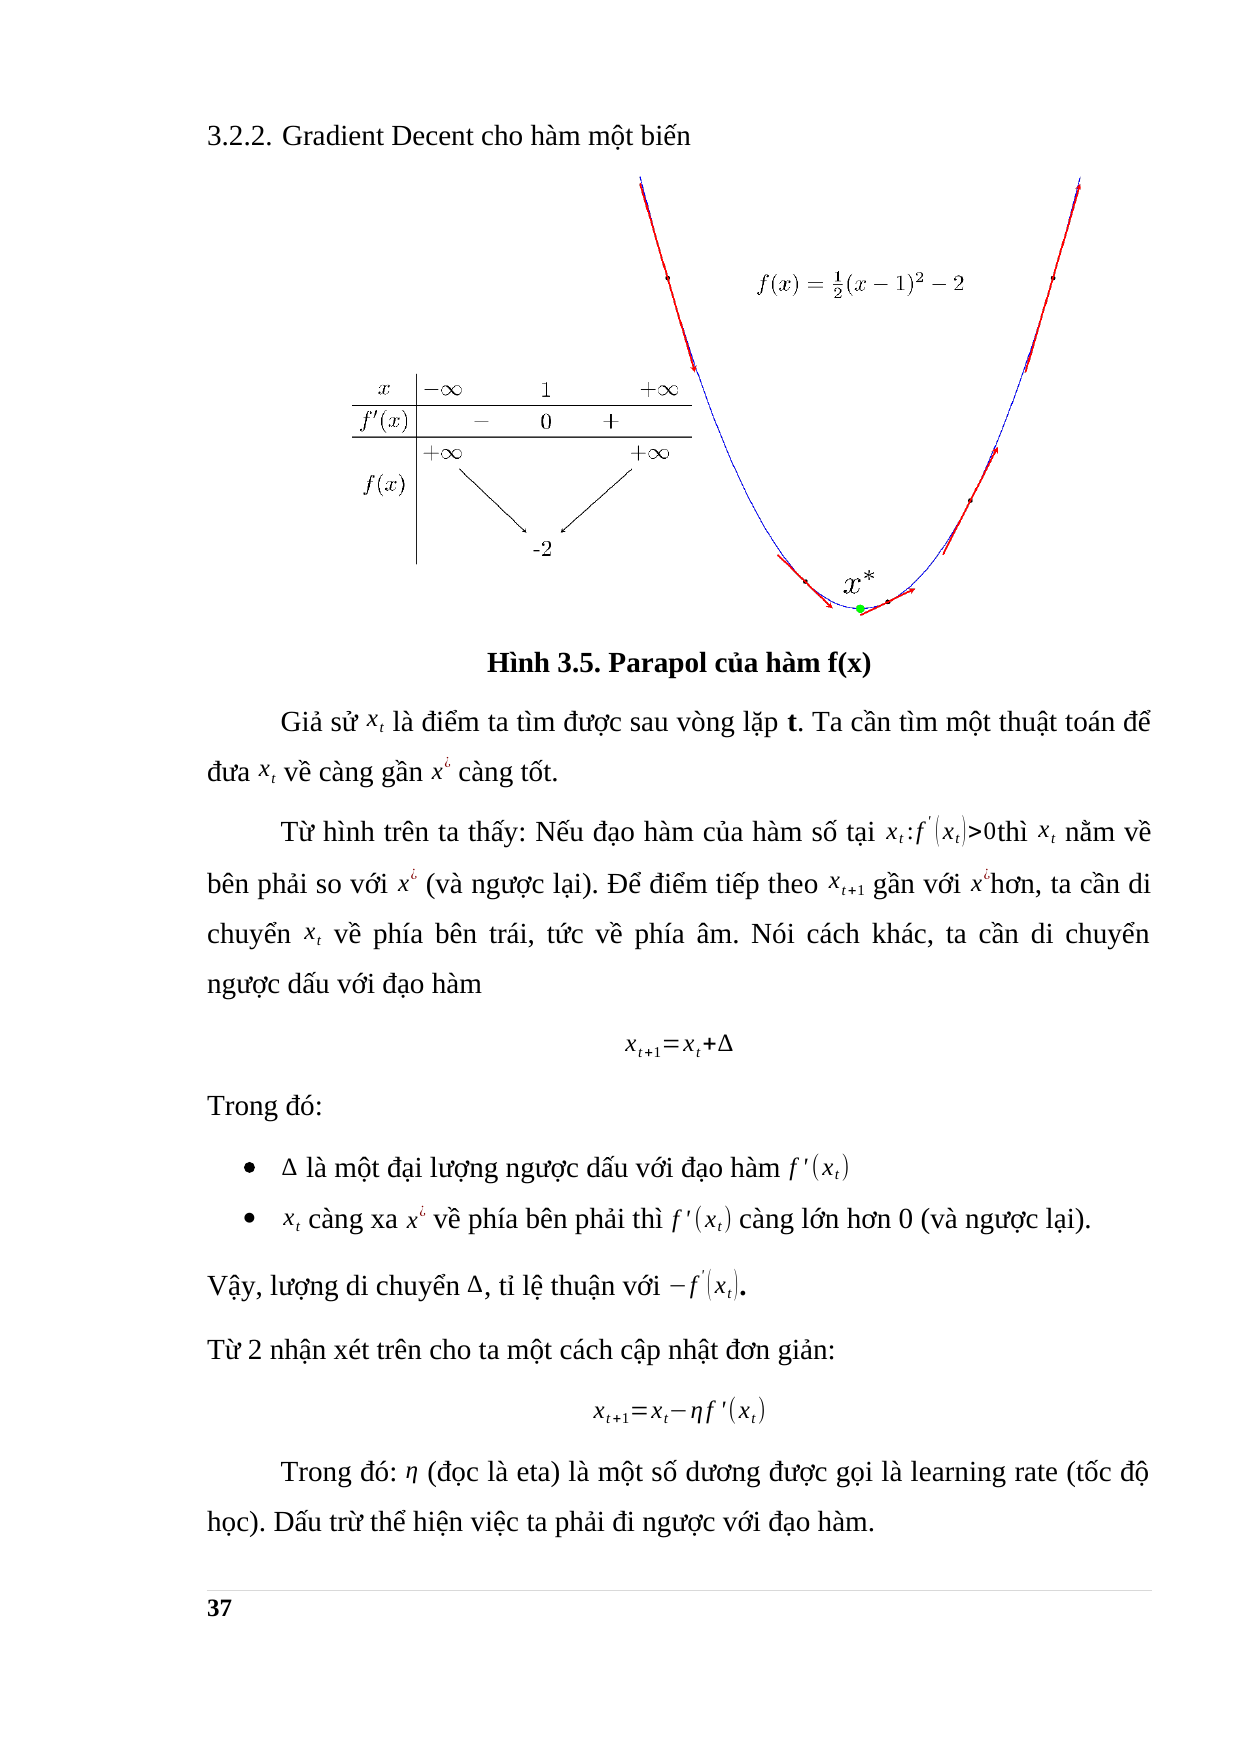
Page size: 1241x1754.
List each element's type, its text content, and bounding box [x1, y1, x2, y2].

text Từ hình trên ta thấy: Nếu đạo hàm của hàm số tại thì nằm về bên phải so với (và ngược lại). Để điểm tiếp theo gần với hơn, ta cần di chuyển về phía bên trái, tức về phía âm. Nói cách khác, ta cần di chuyển ngược dấu với đạo hàm [207, 813, 1152, 1000]
text Hình 3.5. Parapol của hàm f(x) [207, 645, 1152, 679]
text Giả sử là điểm ta tìm được sau vòng lặp t. Ta cần tìm một thuật toán để đưa về càng gần càng tốt. [207, 704, 1152, 787]
text Trong đó: [207, 1088, 1152, 1121]
list càng xa về phía bên phải thì càng lớn hơn 0 (và ngược lại). [244, 1201, 1152, 1237]
list là một đại lượng ngược dấu với đạo hàm [244, 1150, 1152, 1184]
text Trong đó: (đọc là eta) là một số dương được gọi là learning rate (tốc độ học). Dấu trừ thể hiện việc ta phải đi ngược với đạo hàm. [207, 1454, 1152, 1538]
text Vậy, lượng di chuyển , tỉ lệ thuận với . [207, 1267, 1152, 1303]
text Từ 2 nhận xét trên cho ta một cách cập nhật đơn giản: [207, 1332, 1152, 1366]
picture [351, 176, 1081, 616]
list Gradient Decent cho hàm một biến [207, 118, 1152, 152]
